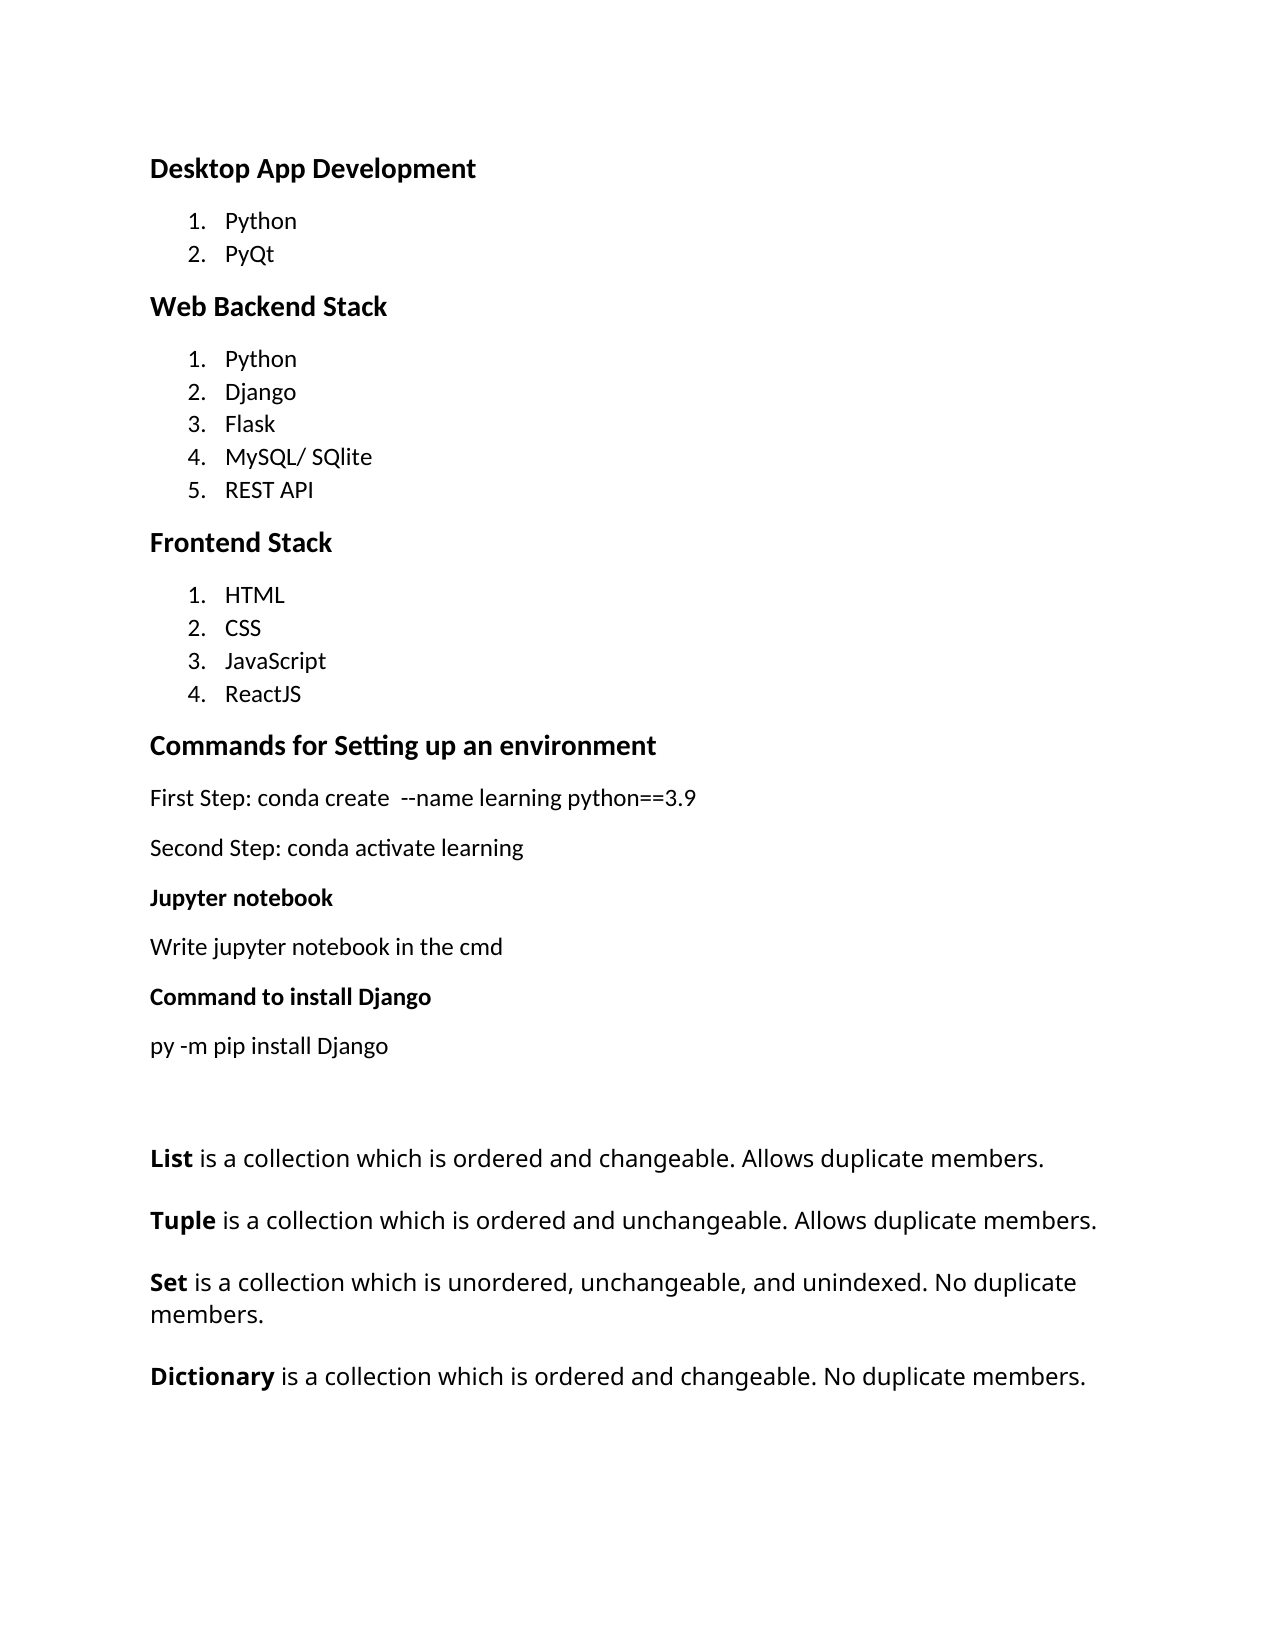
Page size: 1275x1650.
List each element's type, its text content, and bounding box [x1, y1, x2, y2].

list PyQt [187, 238, 1125, 268]
text Tuple is a collection which is ordered and unchangeable. Allows duplicate members. [150, 1204, 1125, 1236]
list MySQL/ SQlite [187, 441, 1125, 472]
text Set is a collection which is unordered, unchangeable, and unindexed. No duplicate members. [150, 1266, 1125, 1331]
list Flask [187, 408, 1125, 439]
list REST API [187, 474, 1125, 505]
list HTML [187, 579, 1125, 609]
text List is a collection which is ordered and changeable. Allows duplicate members. [150, 1142, 1125, 1175]
list ReactJS [187, 678, 1125, 708]
text Jupyter notebook [150, 882, 1125, 912]
list JavaScript [187, 645, 1125, 675]
list Python [187, 205, 1125, 236]
list CSS [187, 612, 1125, 642]
text Frontend Stack [150, 524, 1125, 559]
text Web Backend Stack [150, 288, 1125, 323]
text Second Step: conda activate learning [150, 832, 1125, 863]
text Command to install Django [150, 981, 1125, 1011]
text Dictionary is a collection which is ordered and changeable. No duplicate members. [150, 1360, 1125, 1393]
text First Step: conda create --name learning python==3.9 [150, 782, 1125, 813]
text py -m pip install Django [150, 1030, 1125, 1061]
list Python [187, 343, 1125, 373]
text Write jupyter notebook in the cmd [150, 931, 1125, 962]
text Desktop App Development [150, 150, 1125, 186]
text Commands for Setting up an environment [150, 727, 1125, 763]
list Django [187, 376, 1125, 406]
